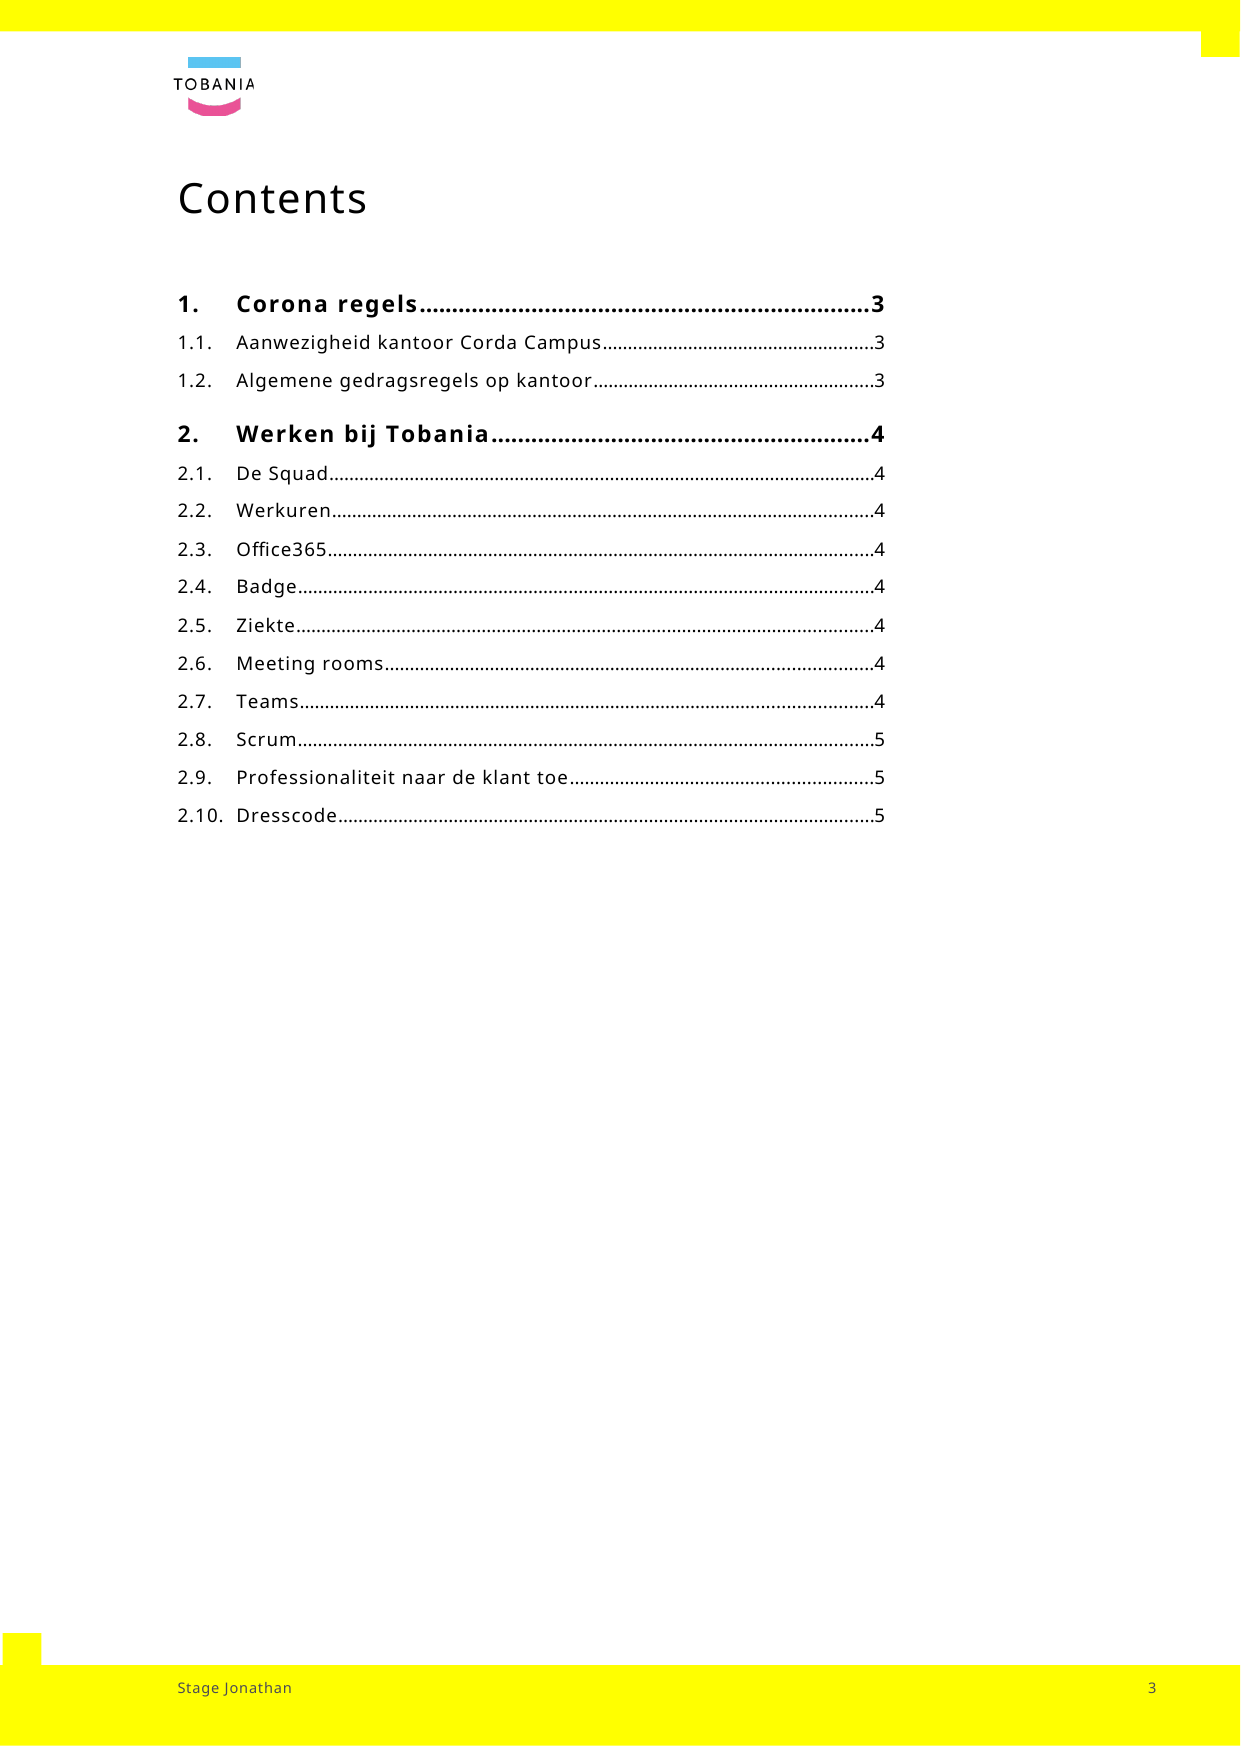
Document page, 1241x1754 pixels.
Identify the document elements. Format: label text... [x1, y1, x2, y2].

text 1. Corona regels 3 [177, 288, 1122, 319]
text 2.4. Badge 4 [177, 574, 1122, 599]
text 1.1. Aanwezigheid kantoor Corda Campus 3 [177, 329, 1122, 355]
text 2.1. De Squad 4 [177, 460, 1122, 485]
text 2.5. Ziekte 4 [177, 612, 1122, 637]
text 2.2. Werkuren 4 [177, 498, 1122, 523]
text 2. Werken bij Tobania 4 [177, 418, 1122, 449]
text 2.8. Scrum 5 [177, 726, 1122, 751]
text 2.7. Teams 4 [177, 688, 1122, 713]
text 2.6. Meeting rooms 4 [177, 650, 1122, 675]
subtitle Contents [177, 169, 1122, 225]
text 2.3. Office365 4 [177, 536, 1122, 561]
text 2.9. Professionaliteit naar de klant toe 5 [177, 764, 1122, 789]
text 2.10. Dresscode 5 [177, 802, 1122, 827]
text 1.2. Algemene gedragsregels op kantoor 3 [177, 368, 1122, 393]
